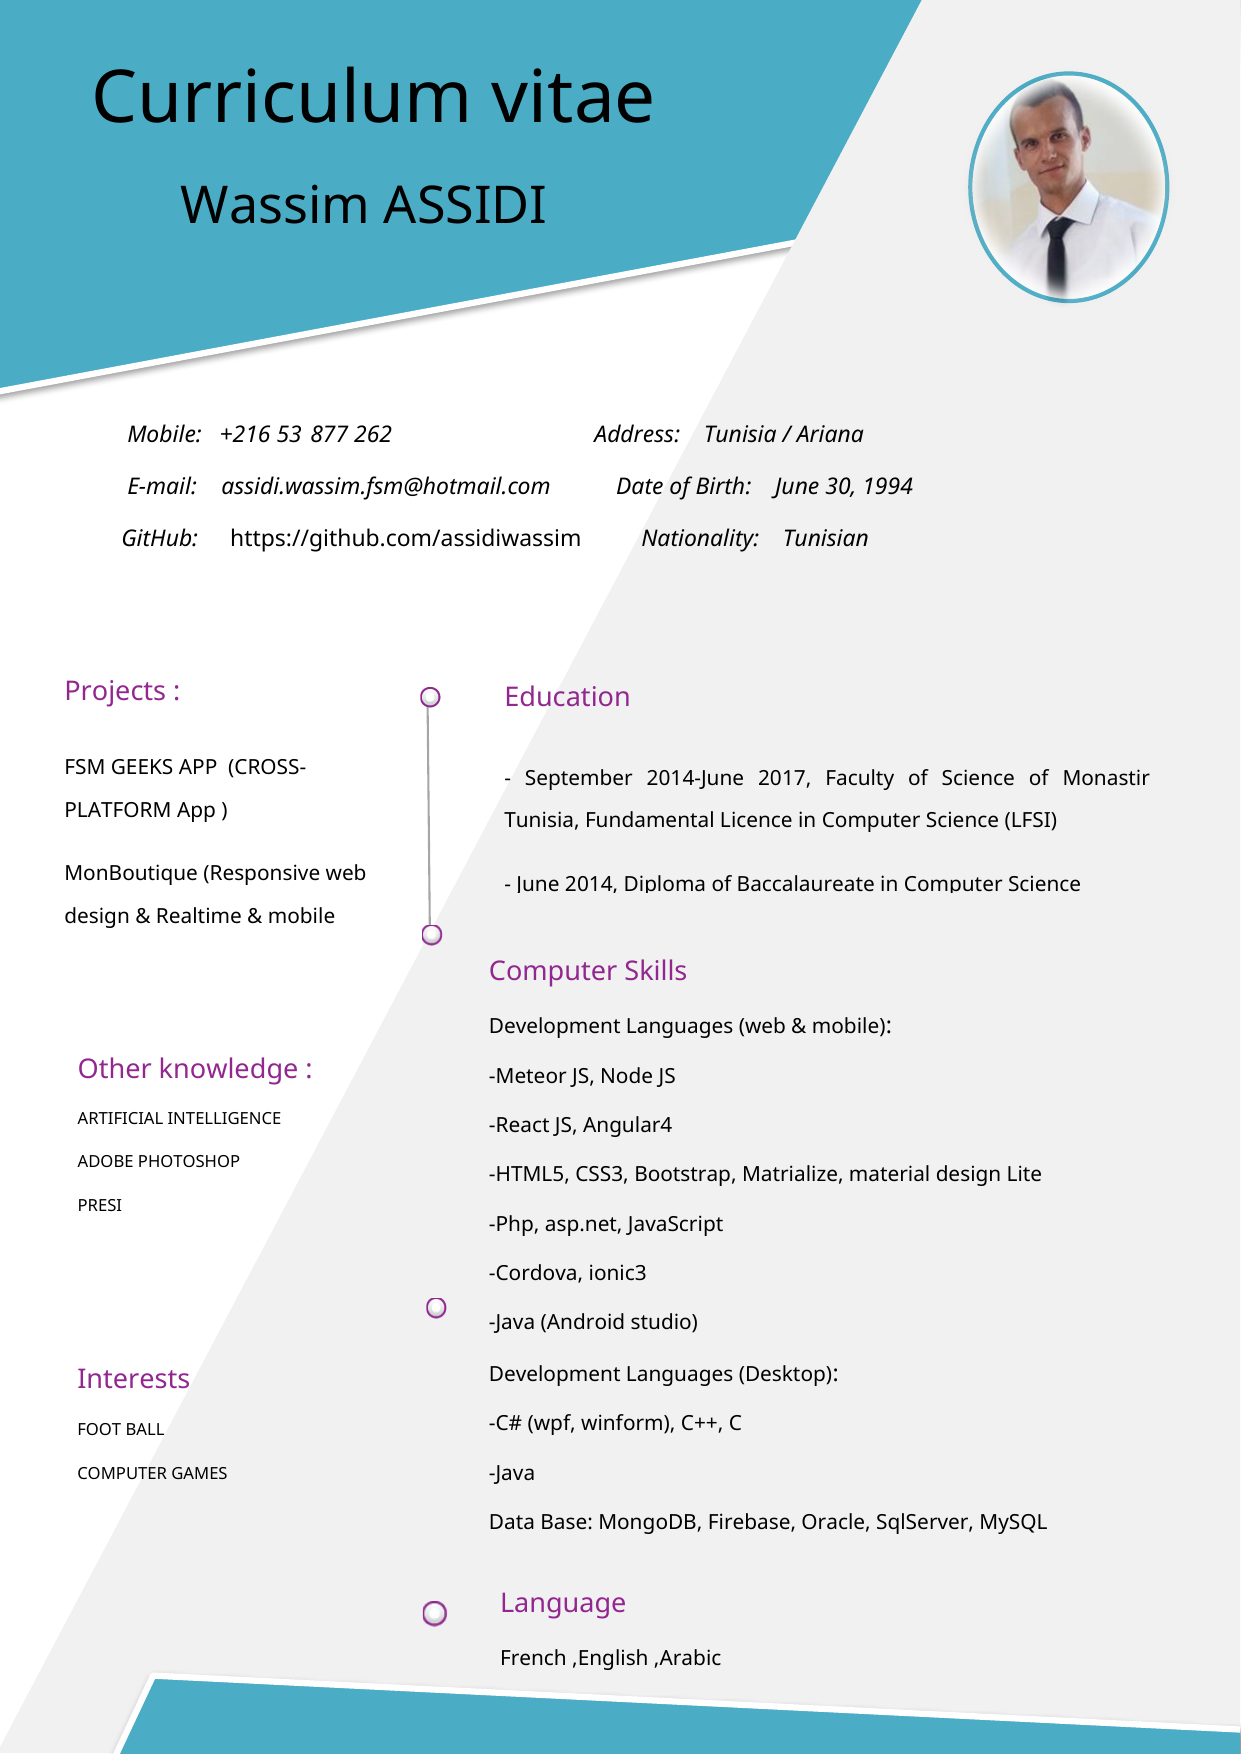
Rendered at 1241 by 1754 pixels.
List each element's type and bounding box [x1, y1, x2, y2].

picture [988, 96, 1148, 280]
picture [422, 925, 443, 946]
picture [420, 687, 441, 708]
picture [422, 1601, 448, 1627]
picture [426, 1298, 447, 1319]
